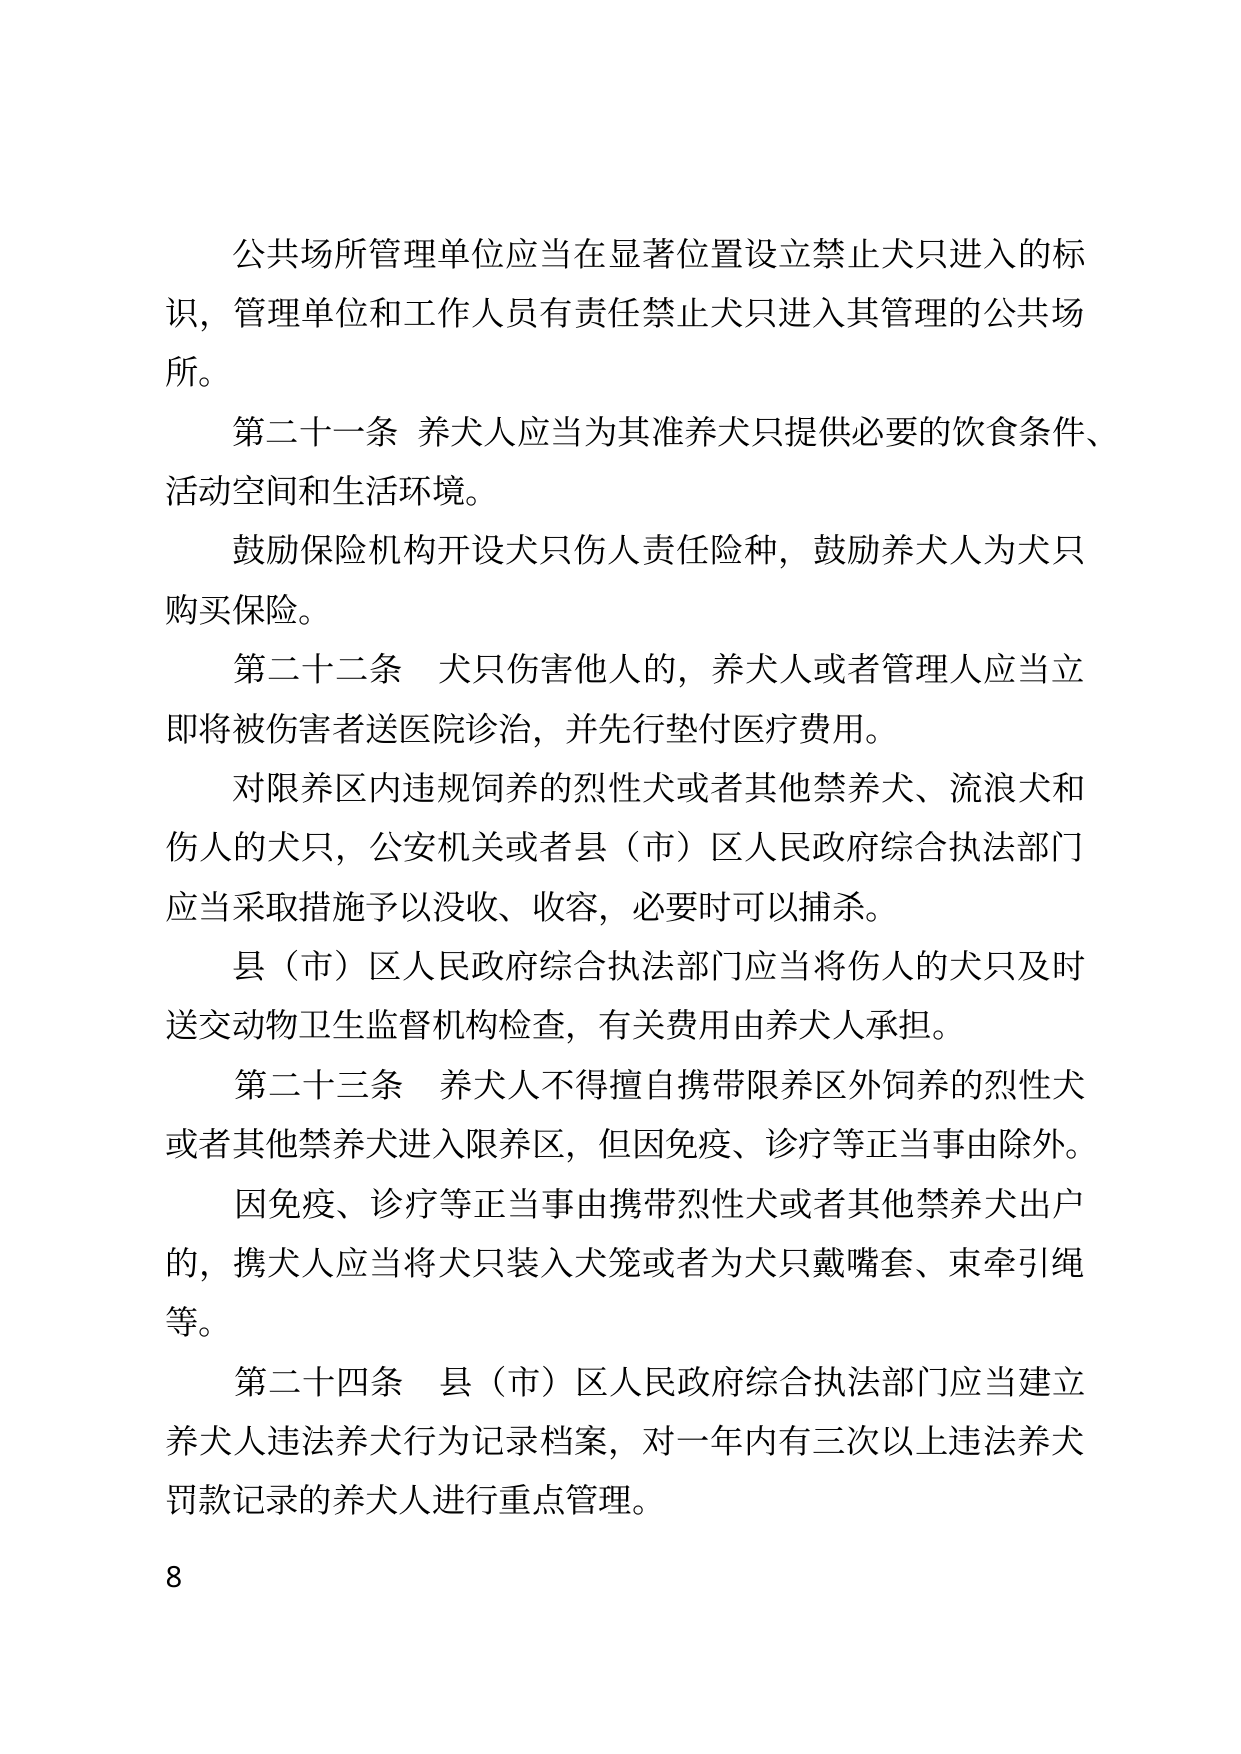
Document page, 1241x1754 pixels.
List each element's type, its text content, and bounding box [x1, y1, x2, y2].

text 第二十四条 县（市）区人民政府综合执法部门应当建立养犬人违法养犬行为记录档案，对一年内有三次以上违法养犬罚款记录的养犬人进行重点管理。 [165, 1347, 1087, 1525]
text 因免疫、诊疗等正当事由携带烈性犬或者其他禁养犬出户的，携犬人应当将犬只装入犬笼或者为犬只戴嘴套、束牵引绳等。 [165, 1168, 1087, 1347]
text 第二十二条 犬只伤害他人的，养犬人或者管理人应当立即将被伤害者送医院诊治，并先行垫付医疗费用。 [165, 634, 1087, 753]
text 县（市）区人民政府综合执法部门应当将伤人的犬只及时送交动物卫生监督机构检查，有关费用由养犬人承担。 [165, 931, 1087, 1050]
text 第二十一条 养犬人应当为其准养犬只提供必要的饮食条件、活动空间和生活环境。 [165, 397, 1087, 515]
text 公共场所管理单位应当在显著位置设立禁止犬只进入的标识，管理单位和工作人员有责任禁止犬只进入其管理的公共场所。 [165, 218, 1087, 397]
text 对限养区内违规饲养的烈性犬或者其他禁养犬、流浪犬和伤人的犬只，公安机关或者县（市）区人民政府综合执法部门应当采取措施予以没收、收容，必要时可以捕杀。 [165, 753, 1087, 931]
text 鼓励保险机构开设犬只伤人责任险种，鼓励养犬人为犬只购买保险。 [165, 515, 1087, 634]
text 第二十三条 养犬人不得擅自携带限养区外饲养的烈性犬或者其他禁养犬进入限养区，但因免疫、诊疗等正当事由除外。 [165, 1050, 1087, 1168]
